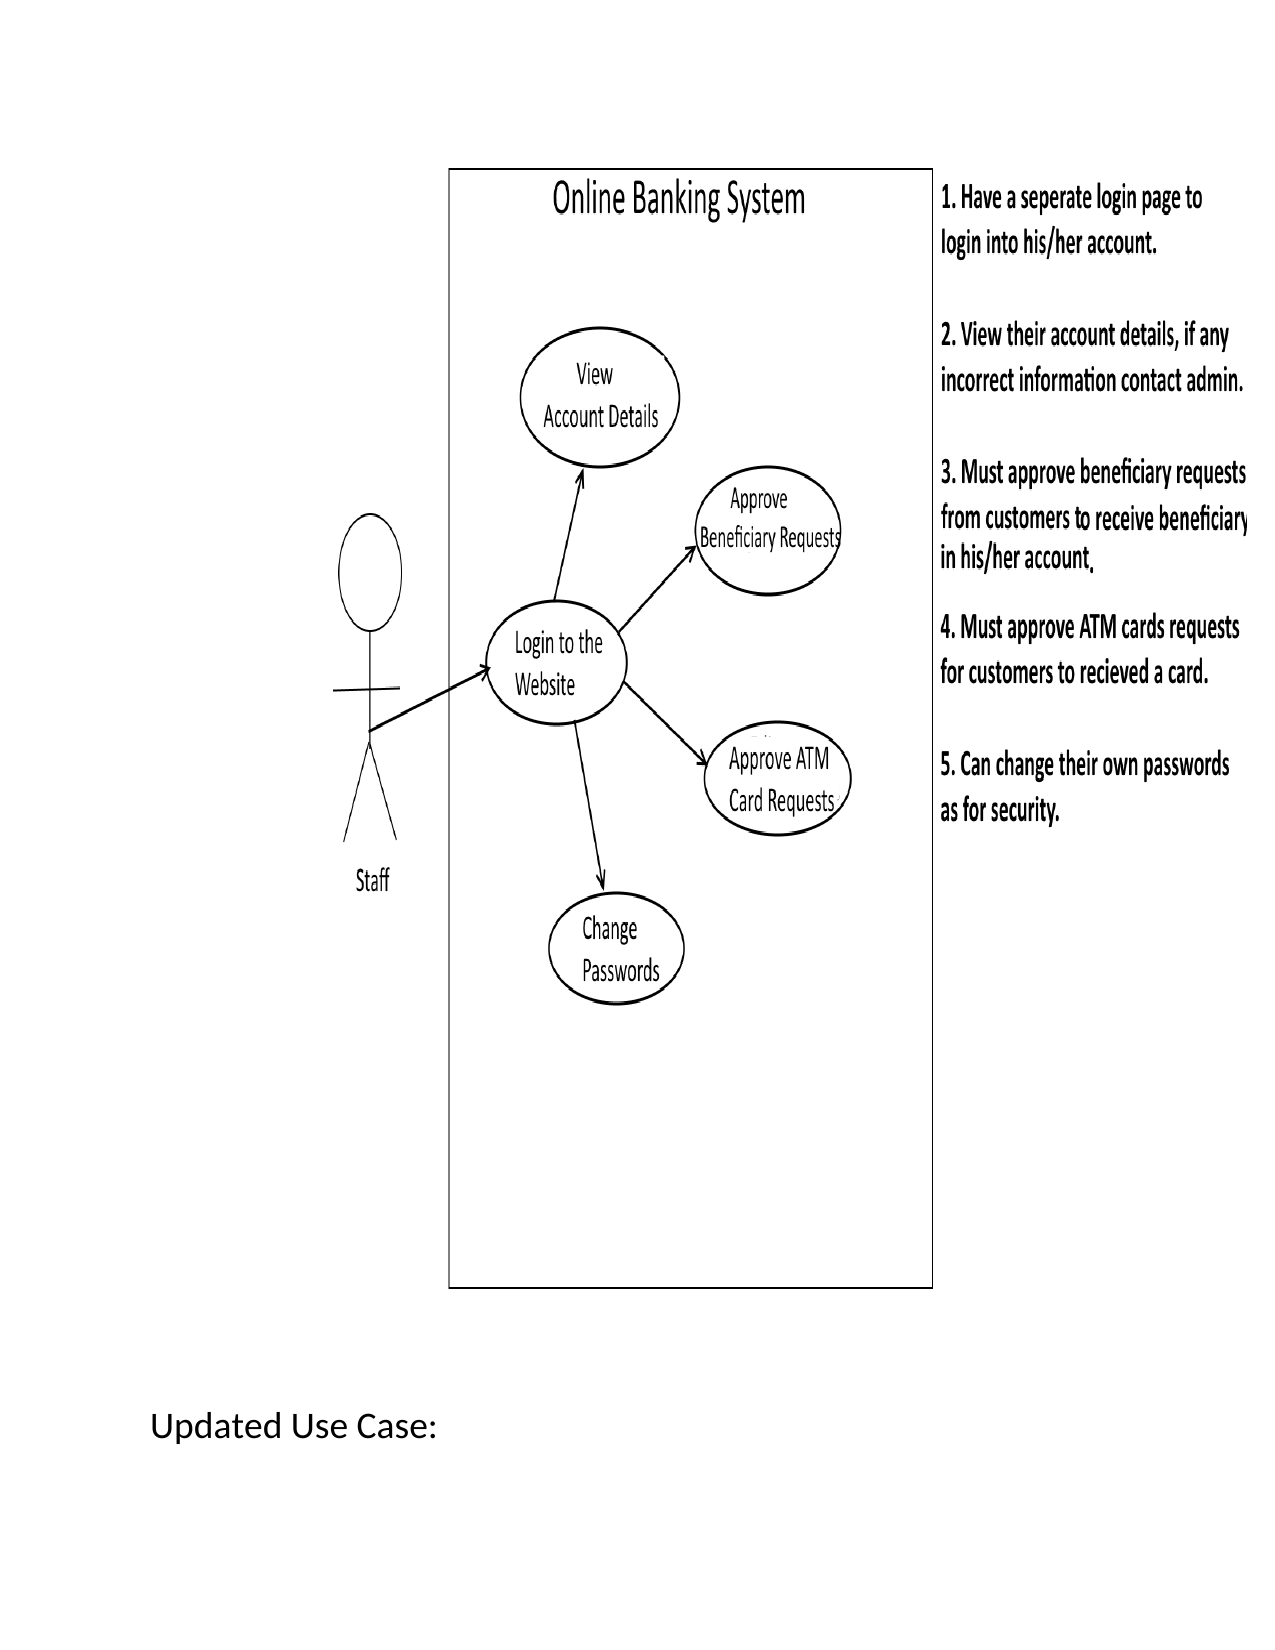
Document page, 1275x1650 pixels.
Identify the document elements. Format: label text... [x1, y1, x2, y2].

text Updated Use Case: [150, 1402, 1125, 1448]
picture [150, 150, 1247, 1318]
